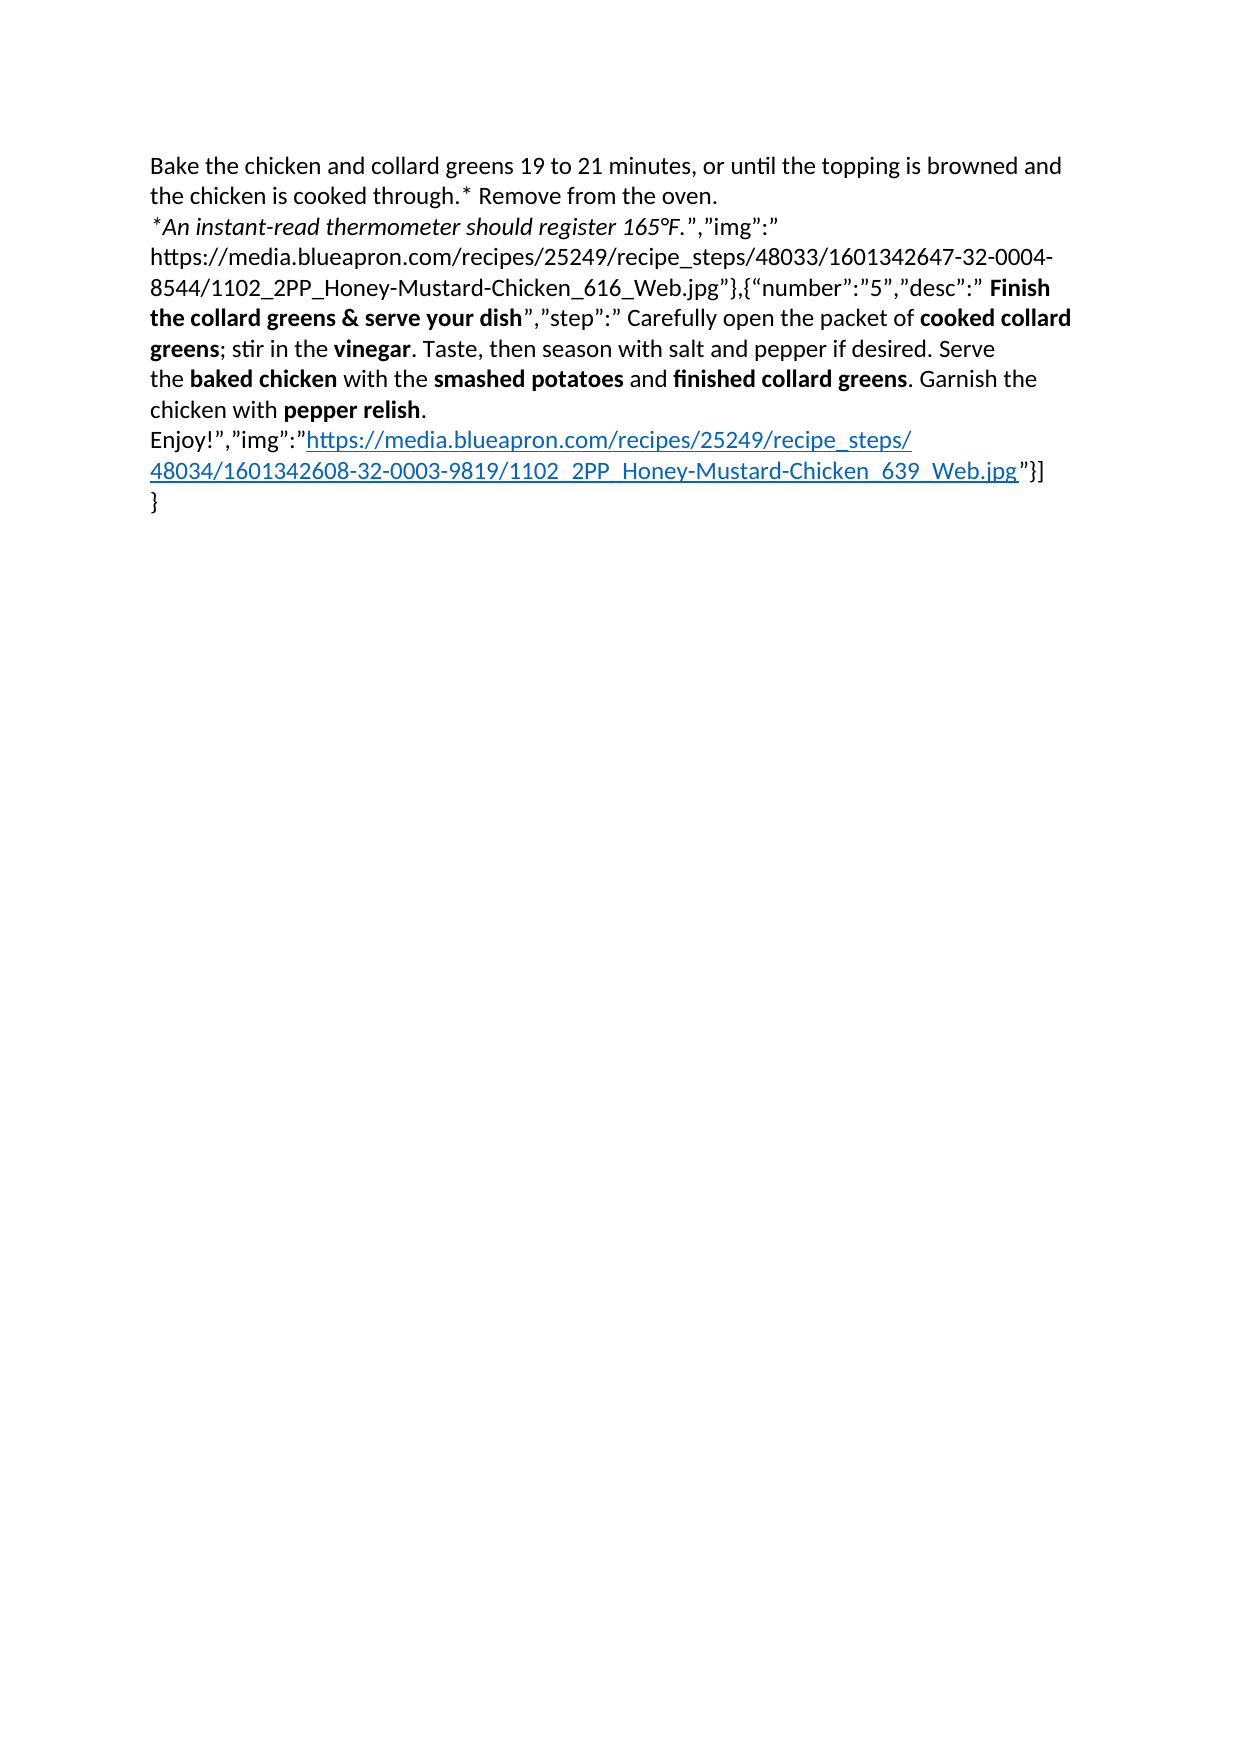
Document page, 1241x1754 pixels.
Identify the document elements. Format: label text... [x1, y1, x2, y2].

text } [150, 486, 1090, 516]
text *An instant-read thermometer should register 165°F.”,”img”:” https://media.blueapron.com/recipes/25249/recipe_steps/48033/1601342647-32-0004-8544/1102_2PP_Honey-Mustard-Chicken_616_Web.jpg”},{“number”:”5”,”desc”:” Finish the collard greens & serve your dish”,”step”:” Carefully open the packet of cooked collard greens; stir in the vinegar. Taste, then season with salt and pepper if desired. Serve the baked chicken with the smashed potatoes and finished collard greens. Garnish the chicken with pepper relish. Enjoy!”,”img”:”https://media.blueapron.com/recipes/25249/recipe_steps/48034/1601342608-32-0003-9819/1102_2PP_Honey-Mustard-Chicken_639_Web.jpg”}] [150, 211, 1090, 486]
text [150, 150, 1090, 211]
